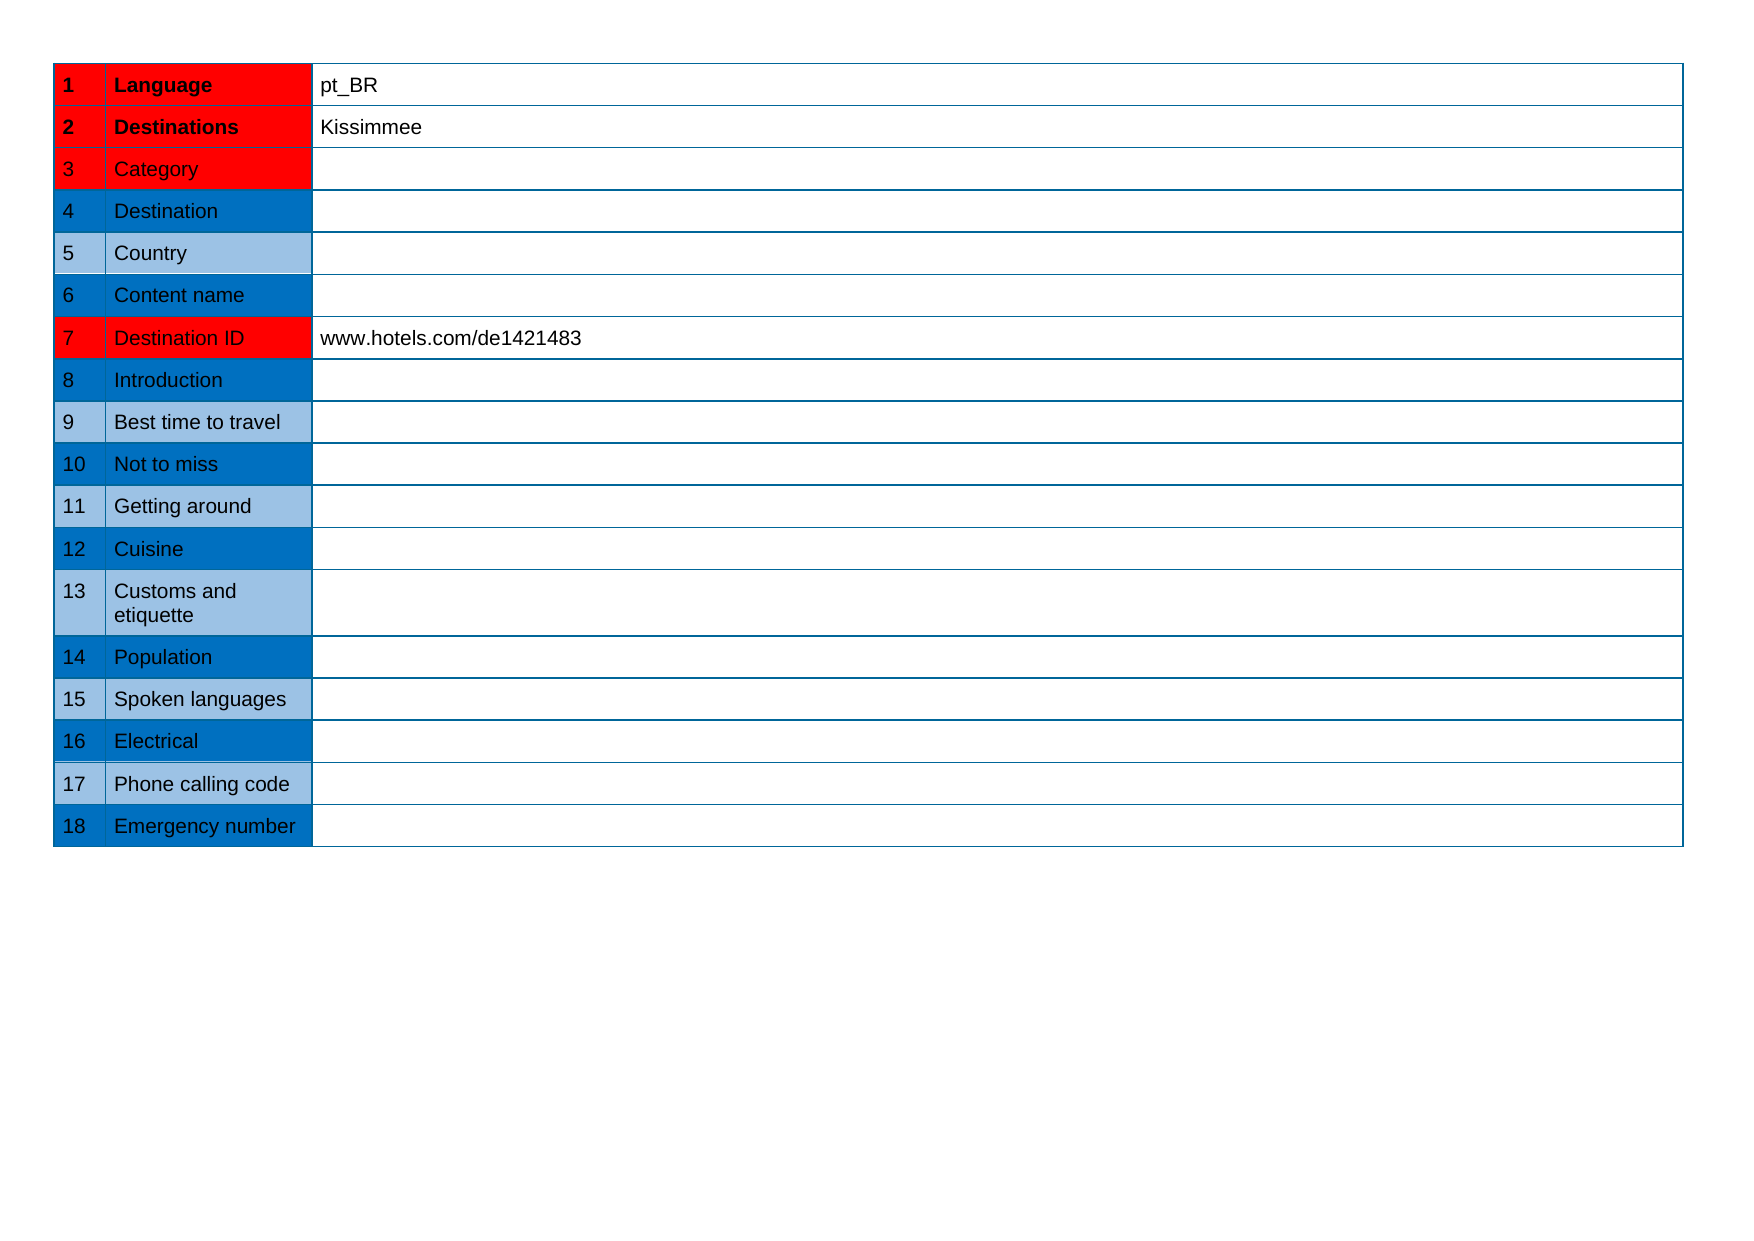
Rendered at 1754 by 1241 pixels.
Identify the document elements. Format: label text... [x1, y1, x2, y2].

table_cell Country [106, 233, 311, 273]
table_cell [313, 275, 1682, 316]
table_cell Destination ID [106, 317, 311, 358]
table_cell Population [106, 637, 311, 677]
table_cell Emergency number [106, 805, 311, 846]
table_cell Phone calling code [106, 763, 311, 804]
table_cell 8 [55, 360, 105, 400]
table_cell 3 [55, 148, 105, 189]
table_cell Customs and etiquette [106, 570, 311, 635]
table_cell Destination [106, 191, 311, 231]
table_cell Spoken languages [106, 679, 311, 719]
table_header pt_BR [313, 64, 1682, 105]
table_cell 11 [55, 486, 105, 527]
table_cell 14 [55, 637, 105, 677]
table_cell [313, 528, 1682, 569]
table_cell [313, 360, 1682, 400]
table_cell Destinations [106, 106, 311, 147]
table_cell Content name [106, 275, 311, 316]
table_cell [313, 148, 1682, 189]
table_cell [313, 679, 1682, 719]
table_cell Electrical [106, 721, 311, 761]
table_cell Kissimmee [313, 106, 1682, 147]
table_cell [313, 721, 1682, 761]
table_cell [313, 233, 1682, 273]
table_header 1 [55, 64, 105, 105]
table_cell [313, 637, 1682, 677]
table_cell [313, 486, 1682, 527]
table_cell 2 [55, 106, 105, 147]
table_cell 4 [55, 191, 105, 231]
table_cell www.hotels.com/de1421483 [313, 317, 1682, 358]
table_cell 17 [55, 763, 105, 804]
table_cell Cuisine [106, 528, 311, 569]
table_cell Best time to travel [106, 402, 311, 442]
table_cell Category [106, 148, 311, 189]
table_cell [313, 805, 1682, 846]
table_cell 12 [55, 528, 105, 569]
table_cell 10 [55, 444, 105, 484]
table_cell 6 [55, 275, 105, 316]
table_cell Getting around [106, 486, 311, 527]
table_cell [313, 763, 1682, 804]
table_cell [313, 191, 1682, 231]
table_cell 15 [55, 679, 105, 719]
table_cell [313, 402, 1682, 442]
table_cell 13 [55, 570, 105, 635]
table_cell 16 [55, 721, 105, 761]
table_header Language [106, 64, 311, 105]
table_cell 5 [55, 233, 105, 273]
table_cell 18 [55, 805, 105, 846]
table_cell Not to miss [106, 444, 311, 484]
table_cell 7 [55, 317, 105, 358]
table_cell [313, 570, 1682, 635]
table_cell [313, 444, 1682, 484]
table_cell 9 [55, 402, 105, 442]
table_cell Introduction [106, 360, 311, 400]
